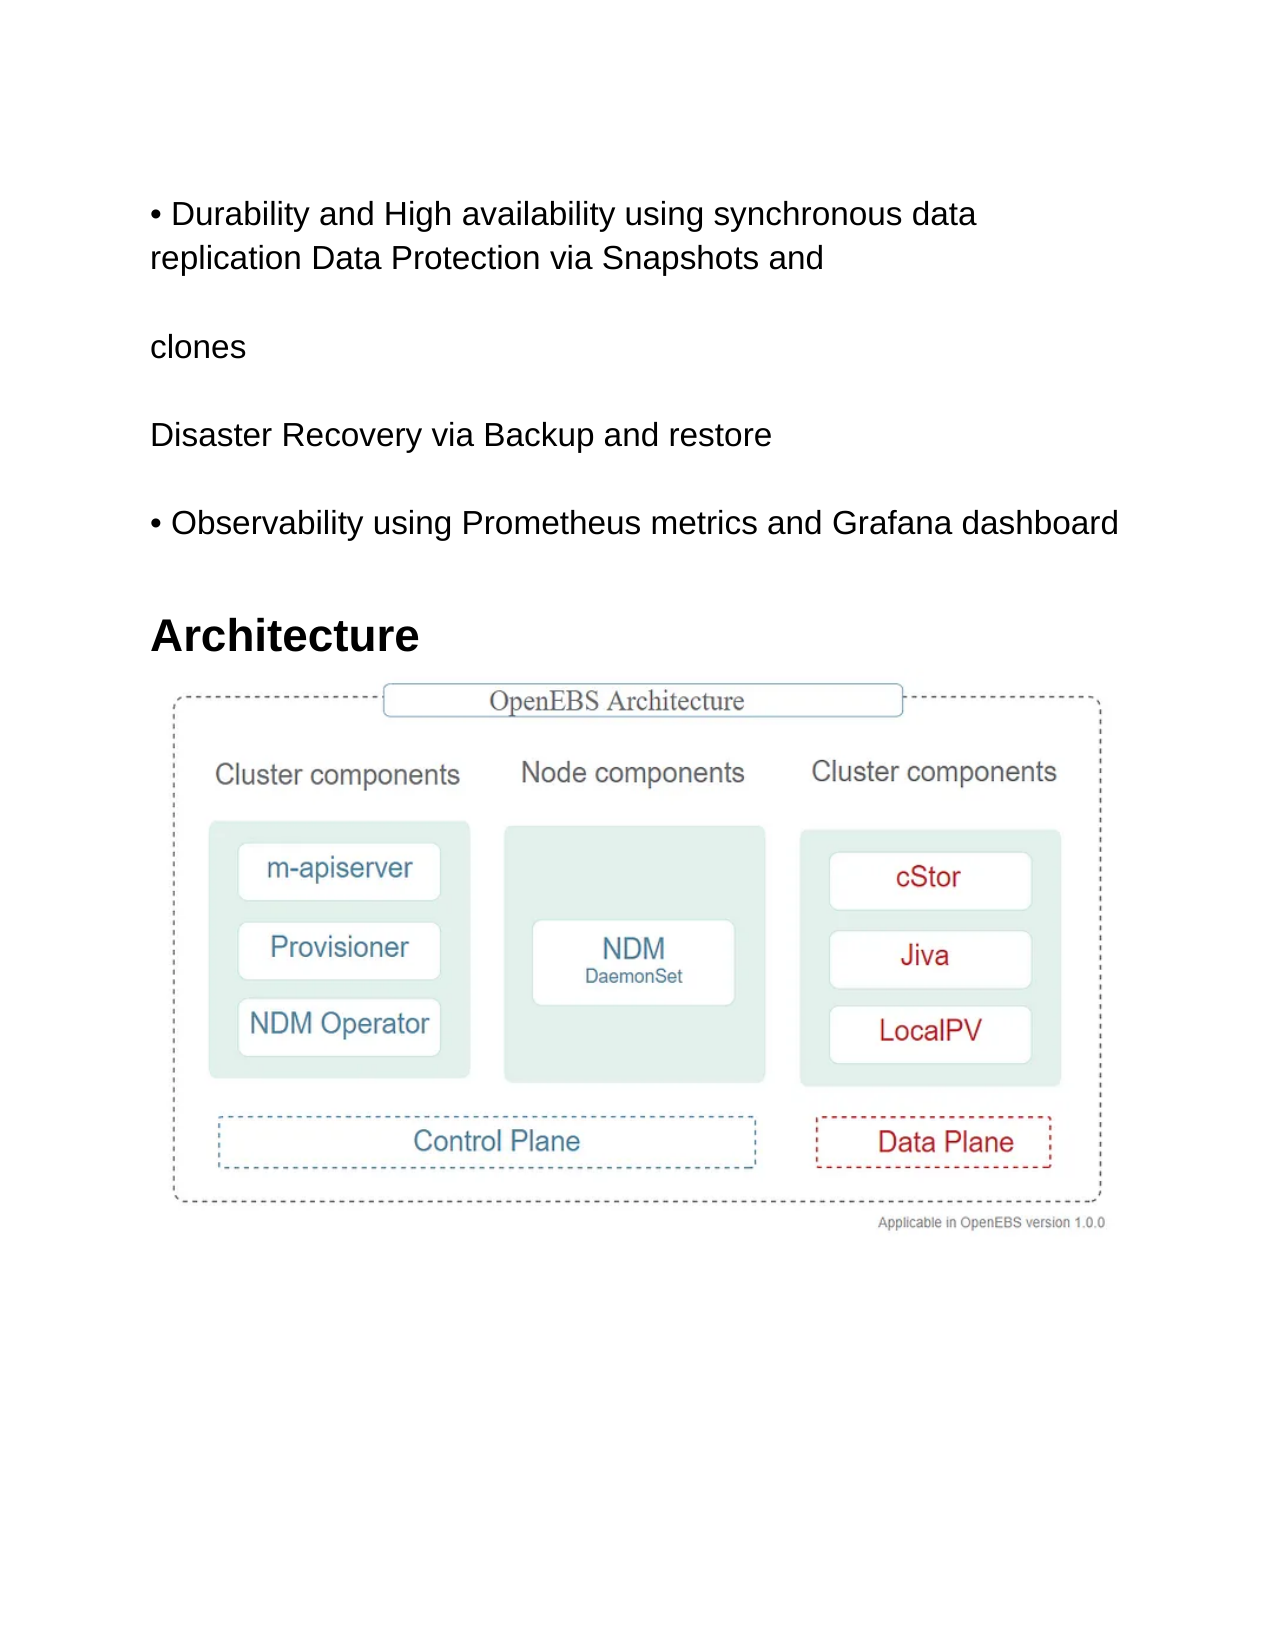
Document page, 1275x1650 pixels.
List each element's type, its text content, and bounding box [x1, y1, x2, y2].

text clones [150, 327, 1125, 365]
text Disaster Recovery via Backup and restore [150, 415, 1125, 453]
text • Observability using Prometheus metrics and Grafana dashboard [150, 503, 1125, 542]
text • Durability and High availability using synchronous data replication Data Protection via Snapshots and [150, 194, 1125, 277]
picture [150, 668, 1125, 1246]
text Architecture [150, 608, 1125, 661]
